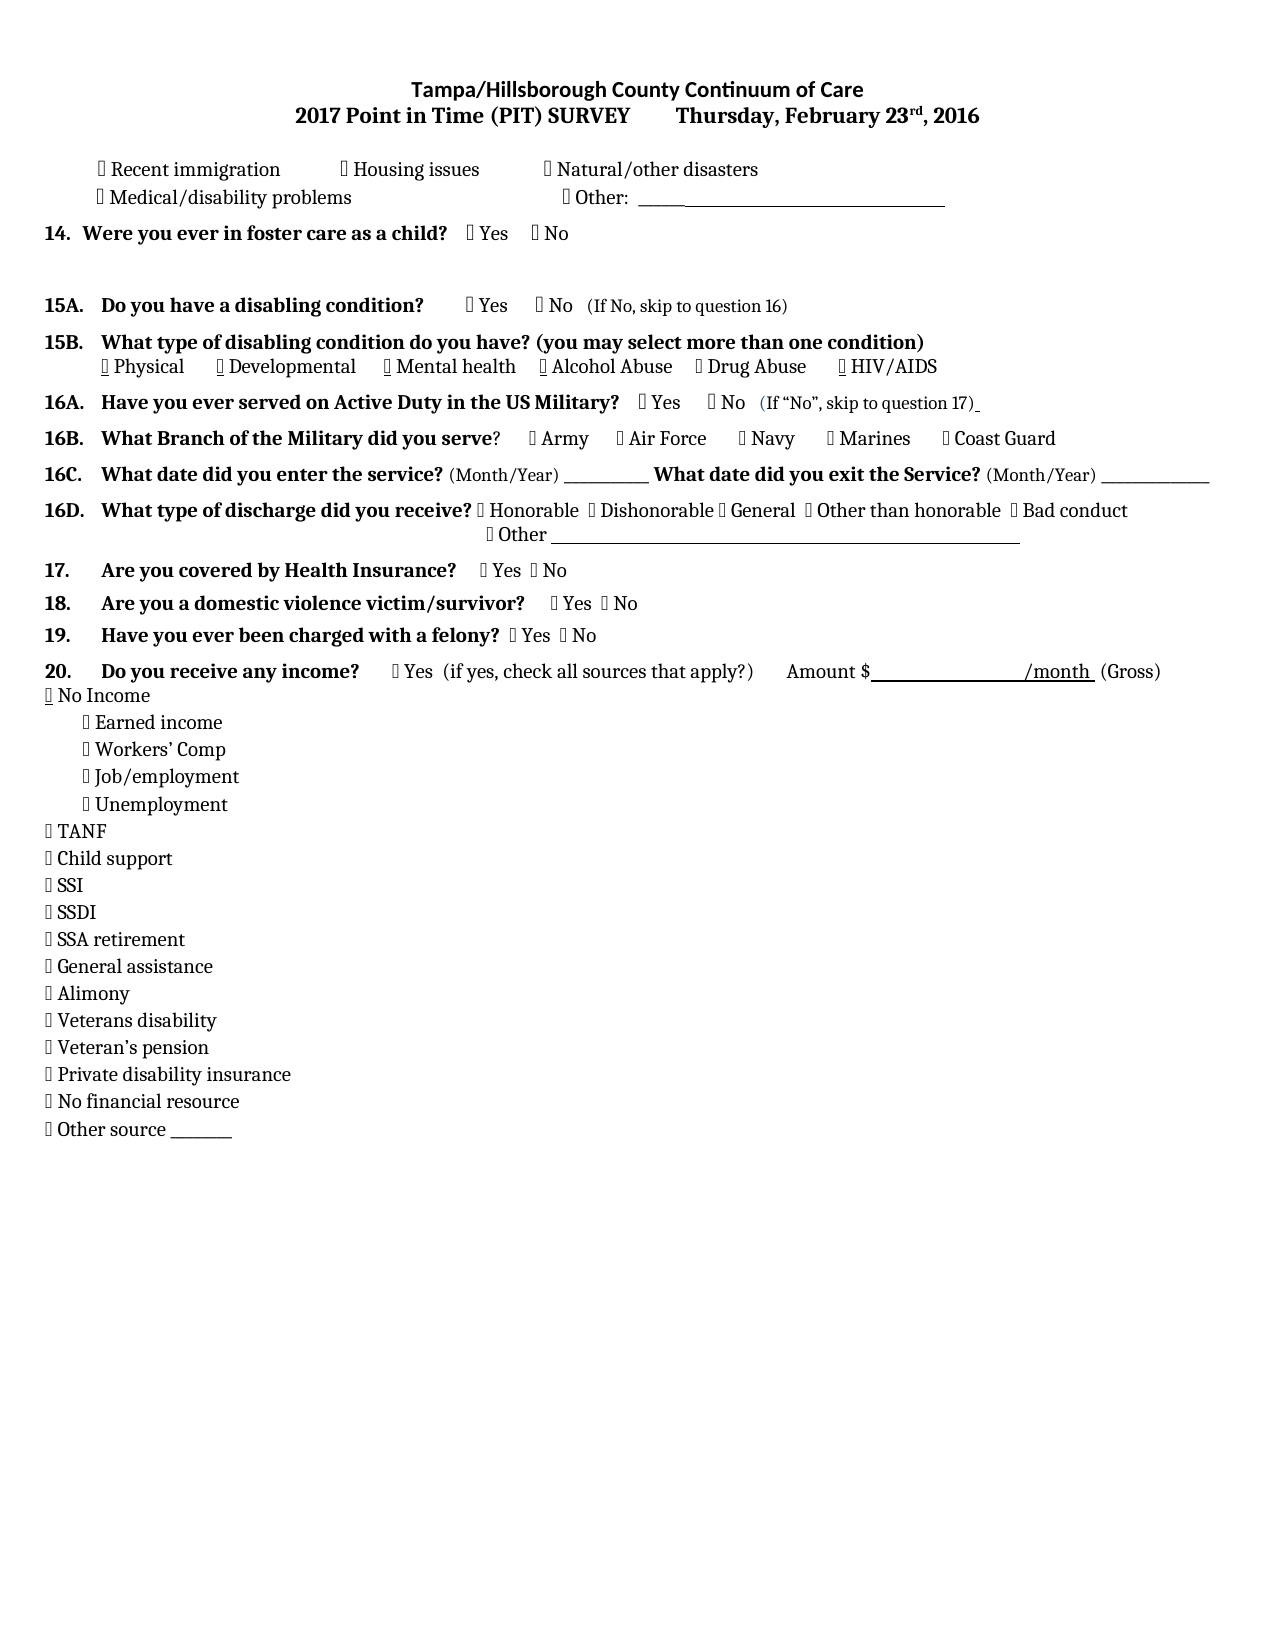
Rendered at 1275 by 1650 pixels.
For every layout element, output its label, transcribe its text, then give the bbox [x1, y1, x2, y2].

text Veterans disability [45, 1006, 1230, 1033]
text Child support [45, 843, 1230, 871]
text Recent immigration Housing issues Natural/other disasters [45, 157, 1230, 181]
text 14. Were you ever in foster care as a child? Yes No [45, 222, 1230, 246]
text Other [45, 523, 1230, 547]
text TANF [45, 816, 1230, 843]
text Other source ________ [45, 1114, 1230, 1141]
text SSDI [45, 898, 1230, 925]
text 19. Have you ever been charged with a felony? Yes No [45, 624, 1230, 648]
text Private disability insurance [45, 1060, 1230, 1087]
text 15A. Do you have a disabling condition? Yes No (If No, skip to question 16) [45, 294, 1230, 318]
text General assistance [45, 952, 1230, 979]
text 17. Are you covered by Health Insurance? Yes No [45, 559, 1230, 583]
text 16D. What type of discharge did you receive? Honorable Dishonorable General Other than honorable Bad conduct [45, 499, 1230, 523]
text Physical Developmental Mental health Alcohol Abuse Drug Abuse HIV/AIDS [45, 355, 1230, 379]
text Medical/disability problems Other: ______ [45, 186, 1230, 209]
text Workers’ Comp [45, 735, 1230, 762]
text 18. Are you a domestic violence victim/survivor? Yes No [45, 591, 1230, 615]
text 20. Do you receive any income? Yes (if yes, check all sources that apply?) Amount $ /month (Gross) No Income [45, 660, 1230, 708]
text No financial resource [45, 1087, 1230, 1114]
text 16A. Have you ever served on Active Duty in the US Military? Yes No (If “No”, skip to question 17) [45, 391, 1230, 415]
text Unemployment [45, 789, 1230, 816]
text Veteran’s pension [45, 1033, 1230, 1060]
text SSI [45, 871, 1230, 898]
text Job/employment [45, 762, 1230, 789]
text Alimony [45, 979, 1230, 1006]
text 16B. What Branch of the Military did you serve? Army Air Force Navy Marines Coast Guard [45, 427, 1230, 451]
text 16C. What date did you enter the service? (Month/Year) ___________ What date did you exit the Service? (Month/Year) ______________ [45, 463, 1230, 487]
text 15B. What type of disabling condition do you have? (you may select more than one condition) [45, 331, 1230, 355]
text SSA retirement [45, 925, 1230, 952]
text Earned income [45, 708, 1230, 735]
